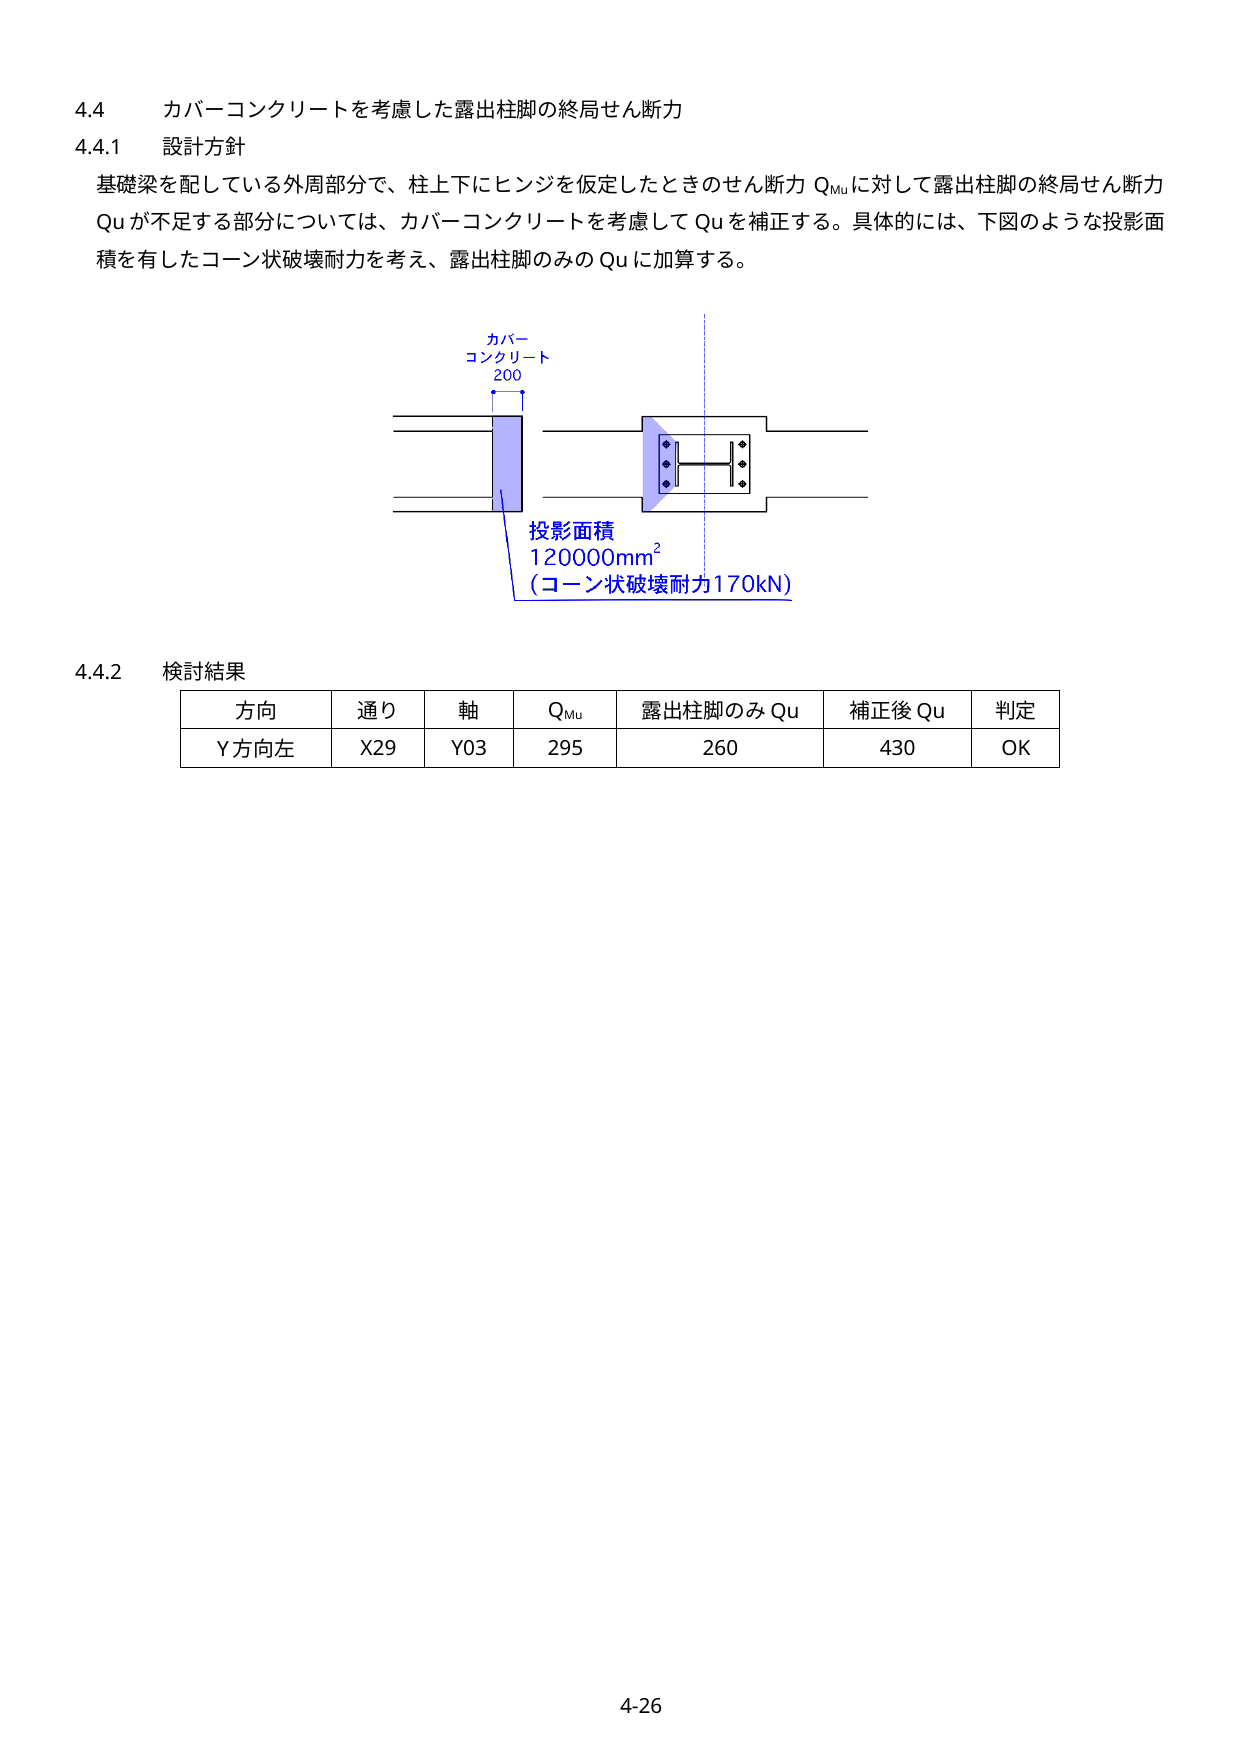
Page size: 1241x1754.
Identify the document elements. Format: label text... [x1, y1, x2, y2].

table_header QMu [514, 691, 616, 728]
table_cell 260 [617, 729, 823, 767]
table_header 軸 [425, 691, 513, 728]
table_cell Y03 [425, 729, 513, 767]
subtitle 検討結果 [75, 652, 1165, 689]
table_header 補正後Qu [824, 691, 971, 728]
table_cell 430 [824, 729, 971, 767]
table_header 判定 [972, 691, 1059, 728]
text 基礎梁を配している外周部分で、柱上下にヒンジを仮定したときのせん断力QMuに対して露出柱脚の終局せん断力Quが不足する部分については、カバーコンクリートを考慮してQuを補正する。具体的には、下図のような投影面積を有したコーン状破壊耐力を考え、露出柱脚のみのQuに加算する。 [96, 164, 1165, 277]
table_header 通り [332, 691, 424, 728]
table_cell Y方向左 [181, 729, 331, 767]
subtitle 設計方針 [75, 127, 1165, 164]
table_cell X29 [332, 729, 424, 767]
table_cell 295 [514, 729, 616, 767]
table_header 露出柱脚のみQu [617, 691, 823, 728]
subtitle カバーコンクリートを考慮した露出柱脚の終局せん断力 [75, 89, 1165, 127]
table_header 方向 [181, 691, 331, 728]
table_cell OK [972, 729, 1059, 767]
picture [392, 314, 869, 601]
